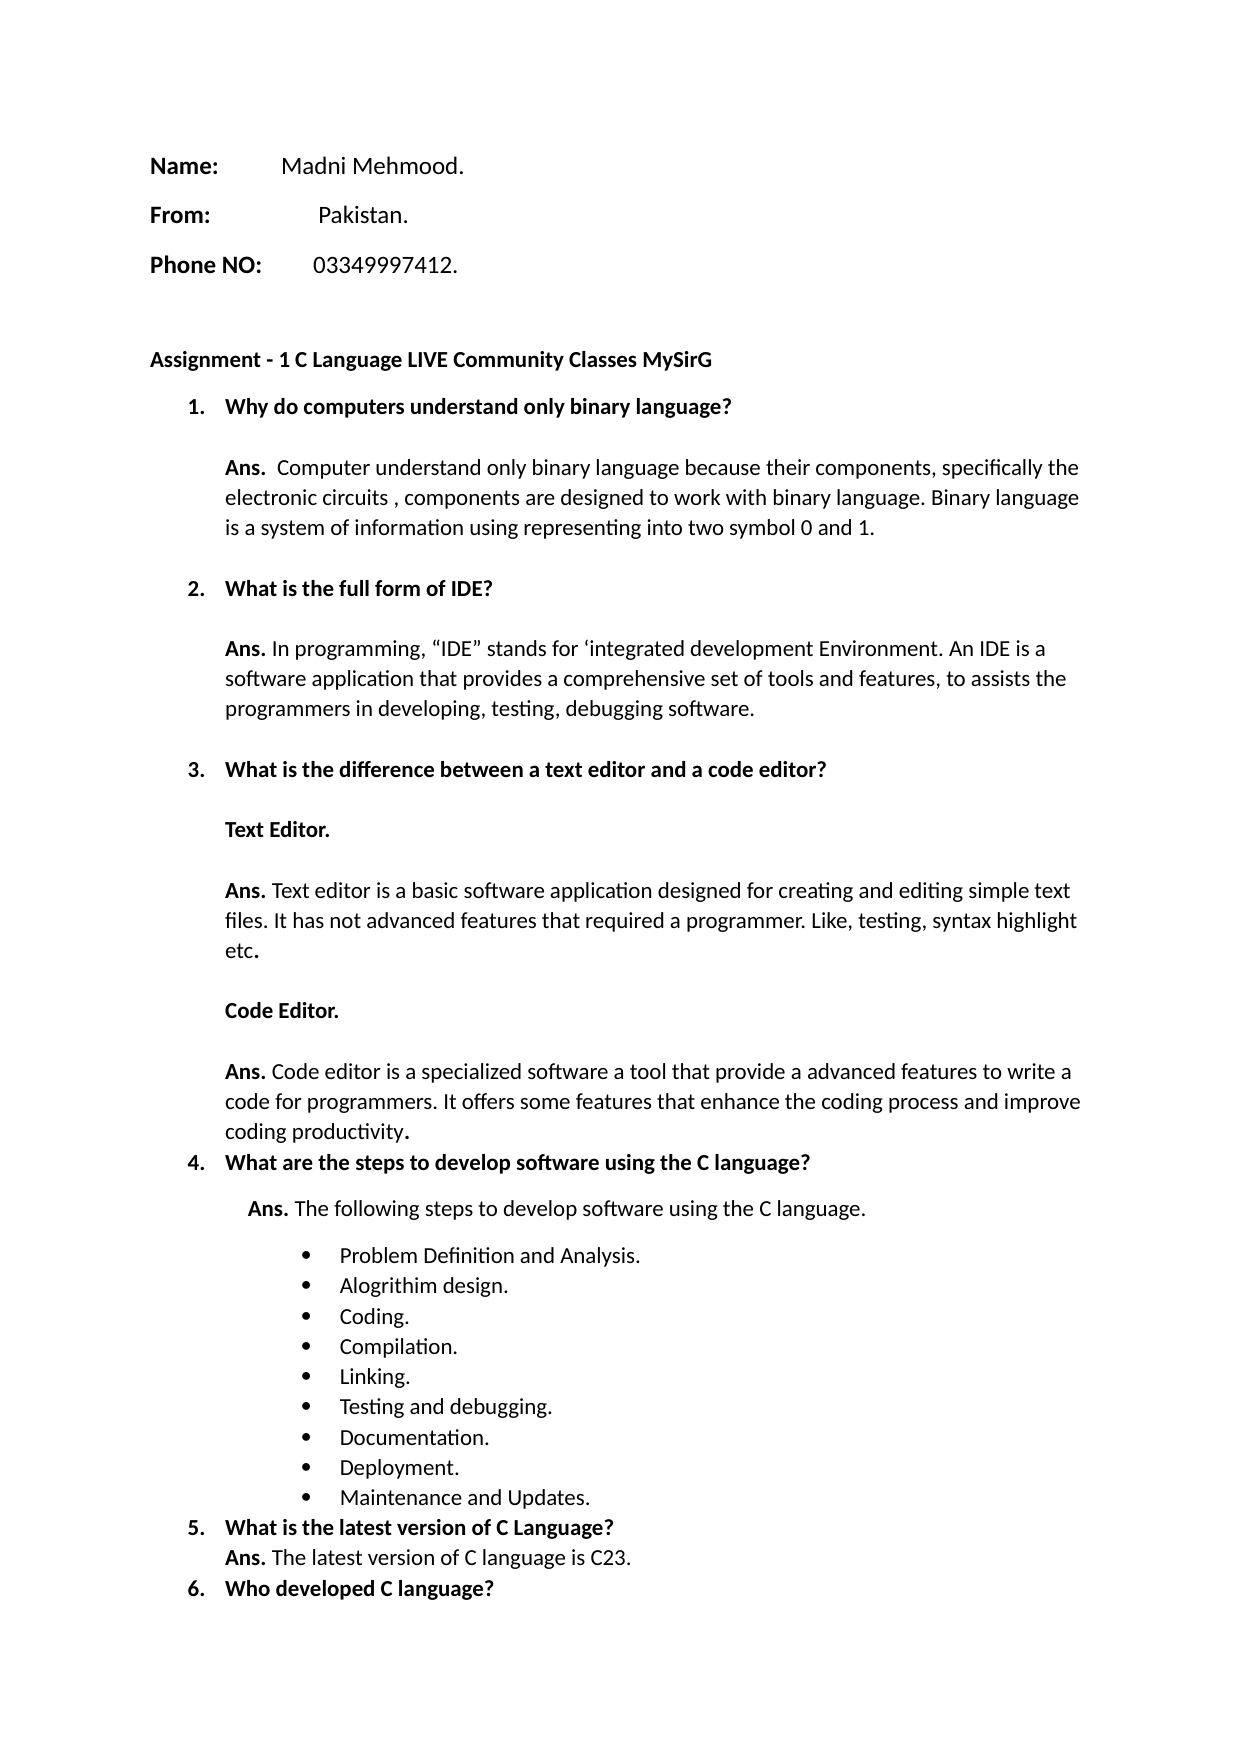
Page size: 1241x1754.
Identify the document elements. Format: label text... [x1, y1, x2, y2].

list Ans. Text editor is a basic software application designed for creating and editing simple text files. It has not advanced features that required a programmer. Like, testing, syntax highlight etc. [225, 876, 1090, 964]
list Text Editor. [225, 815, 1090, 843]
list What are the steps to develop software using the C language? [187, 1148, 1090, 1176]
list Ans. The latest version of C language is C23. [225, 1543, 1090, 1572]
list Ans. Code editor is a specialized software a tool that provide a advanced features to write a code for programmers. It offers some features that enhance the coding process and improve coding productivity. [225, 1057, 1090, 1146]
list Linking. [302, 1362, 1090, 1390]
text Name: Madni Mehmood. [150, 150, 1090, 181]
list Who developed C language? [187, 1574, 1090, 1602]
list Ans. Computer understand only binary language because their components, specifically the electronic circuits , components are designed to work with binary language. Binary language is a system of information using representing into two symbol 0 and 1. [225, 453, 1090, 541]
list Compilation. [302, 1332, 1090, 1360]
list What is the latest version of C Language? [187, 1513, 1090, 1541]
list Code Editor. [225, 997, 1090, 1025]
list Ans. In programming, “IDE” stands for ‘integrated development Environment. An IDE is a software application that provides a comprehensive set of tools and features, to assists the programmers in developing, testing, debugging software. [225, 634, 1090, 723]
text Phone NO: 03349997412. [150, 249, 1090, 280]
text From: Pakistan. [150, 199, 1090, 230]
list Testing and debugging. [302, 1392, 1090, 1421]
list What is the difference between a text editor and a code editor? [187, 755, 1090, 783]
list Documentation. [302, 1423, 1090, 1451]
list Deployment. [302, 1453, 1090, 1481]
list Why do computers understand only binary language? [187, 392, 1090, 421]
list Alogrithim design. [302, 1272, 1090, 1300]
list Problem Definition and Analysis. [302, 1241, 1090, 1269]
list What is the full form of IDE? [187, 574, 1090, 602]
text Assignment - 1 C Language LIVE Community Classes MySirG [150, 346, 1090, 374]
list Coding. [302, 1302, 1090, 1330]
list Maintenance and Updates. [302, 1483, 1090, 1511]
text Ans. The following steps to develop software using the C language. [150, 1194, 1090, 1223]
